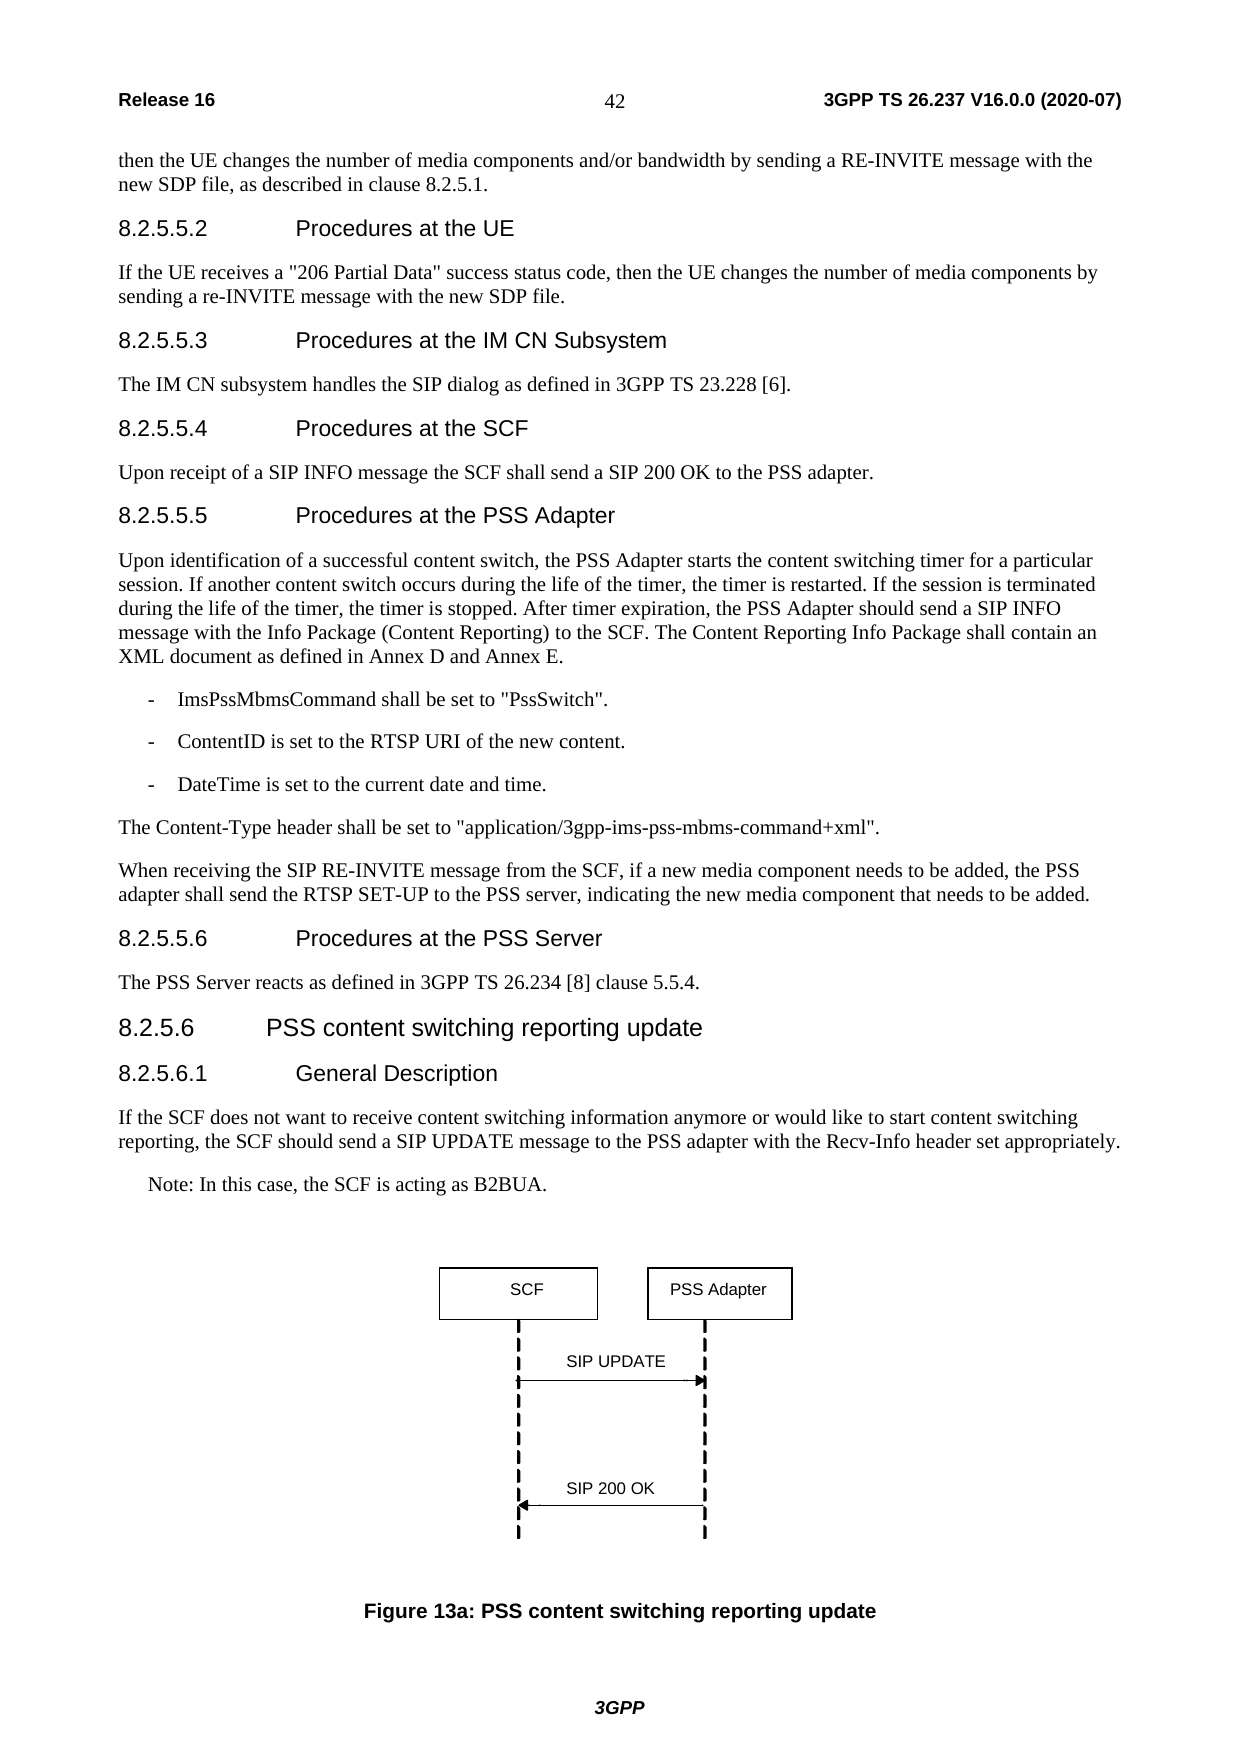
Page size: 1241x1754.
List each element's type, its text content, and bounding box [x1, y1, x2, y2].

text The Content-Type header shall be set to "application/3gpp-ims-pss-mbms-command+xml". [118, 815, 1122, 839]
subtitle 8.2.5.5.5 Procedures at the PSS Adapter [118, 502, 1122, 529]
text If the UE receives a "206 Partial Data" success status code, then the UE changes the number of media components by sending a re-INVITE message with the new SDP file. [118, 260, 1122, 308]
text Upon identification of a successful content switch, the PSS Adapter starts the content switching timer for a particular session. If another content switch occurs during the life of the timer, the timer is restarted. If the session is terminated during the life of the timer, the timer is stopped. After timer expiration, the PSS Adapter should send a SIP INFO message with the Info Package (Content Reporting) to the SCF. The Content Reporting Info Package shall contain an XML document as defined in Annex D and Annex E. [118, 547, 1122, 668]
text Figure 13a: PSS content switching reporting update [118, 1599, 1122, 1623]
subtitle 8.2.5.5.6 Procedures at the PSS Server [118, 925, 1122, 951]
subtitle 8.2.5.5.2 Procedures at the UE [118, 214, 1122, 241]
subtitle 8.2.5.6.1 General Description [118, 1060, 1122, 1086]
text The PSS Server reacts as defined in 3GPP TS 26.234 [8] clause 5.5.4. [118, 970, 1122, 994]
text If the SCF does not want to receive content switching information anymore or would like to start content switching reporting, the SCF should send a SIP UPDATE message to the PSS adapter with the Recv-Info header set appropriately. [118, 1105, 1122, 1153]
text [118, 148, 1122, 196]
subtitle 8.2.5.5.4 Procedures at the SCF [118, 414, 1122, 441]
text Upon receipt of a SIP INFO message the SCF shall send a SIP 200 OK to the PSS adapter. [118, 459, 1122, 484]
text Note: In this case, the SCF is acting as B2BUA. [148, 1172, 1122, 1196]
subtitle 8.2.5.5.3 Procedures at the IM CN Subsystem [118, 327, 1122, 353]
text The IM CN subsystem handles the SIP dialog as defined in 3GPP TS 23.228 [6]. [118, 372, 1122, 396]
text - DateTime is set to the current date and time. [148, 772, 1122, 796]
subtitle 8.2.5.6 PSS content switching reporting update [118, 1013, 1122, 1041]
text - ContentID is set to the RTSP URI of the new content. [148, 729, 1122, 753]
text - ImsPssMbmsCommand shall be set to "PssSwitch". [148, 687, 1122, 711]
text When receiving the SIP RE-INVITE message from the SCF, if a new media component needs to be added, the PSS adapter shall send the RTSP SET-UP to the PSS server, indicating the new media component that needs to be added. [118, 858, 1122, 906]
